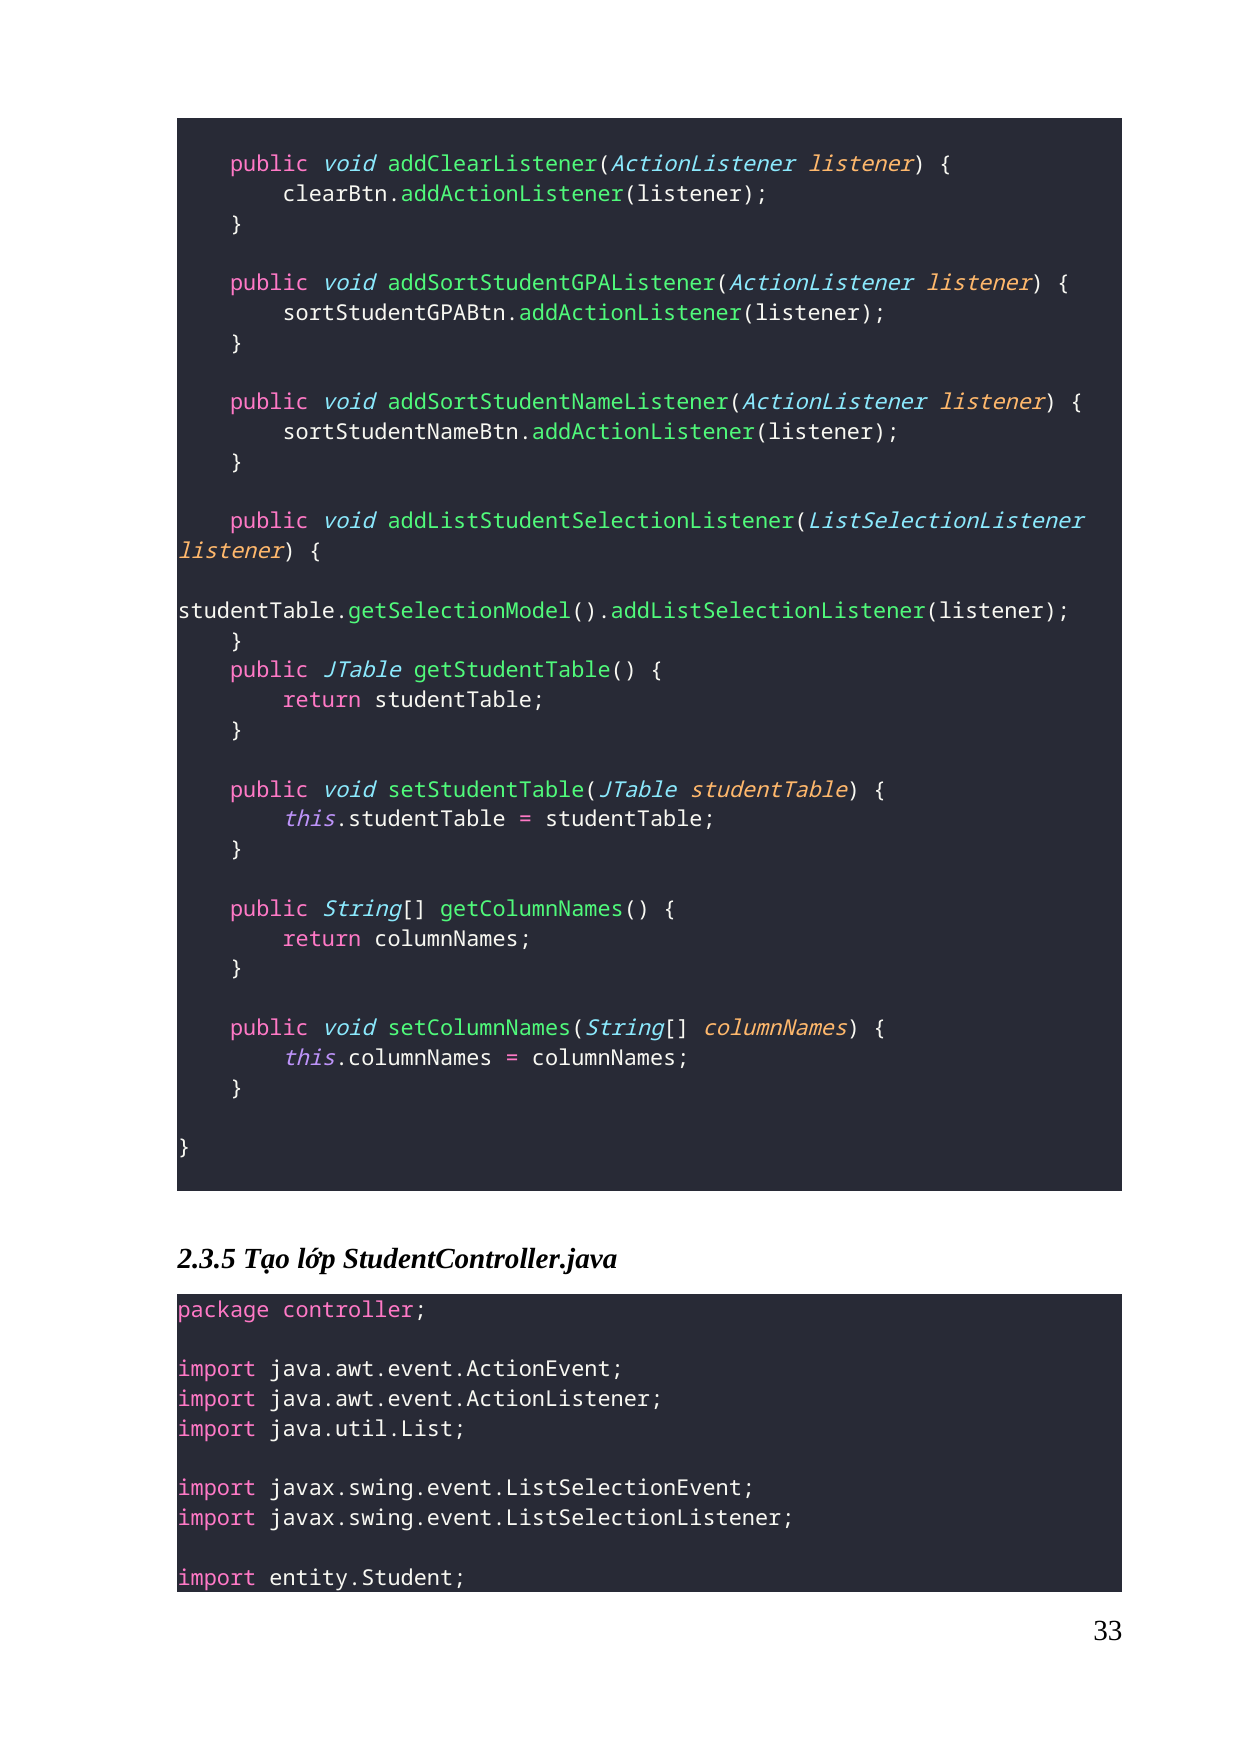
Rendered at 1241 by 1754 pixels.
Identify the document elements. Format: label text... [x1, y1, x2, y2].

text import javax.swing.event.ListSelectionEvent; [177, 1472, 1122, 1502]
text } [177, 1071, 1122, 1101]
text public void addClearListener(ActionListener listener) { [177, 148, 1122, 178]
text } [177, 207, 1122, 237]
text public void addSortStudentNameListener(ActionListener listener) { [177, 386, 1122, 416]
text 2.3.5 Tạo lớp StudentController.java [177, 1241, 1122, 1274]
text public void addSortStudentGPAListener(ActionListener listener) { [177, 267, 1122, 297]
text } [177, 327, 1122, 356]
text public String[] getColumnNames() { [177, 893, 1122, 922]
text } [177, 952, 1122, 982]
text } [177, 624, 1122, 654]
text public void setColumnNames(String[] columnNames) { [177, 1012, 1122, 1042]
text studentTable.getSelectionModel().addListSelectionListener(listener); [177, 565, 1122, 624]
text package controller; [177, 1294, 1122, 1323]
text public void addListStudentSelectionListener(ListSelectionListener listener) { [177, 505, 1122, 565]
text clearBtn.addActionListener(listener); [177, 178, 1122, 207]
text } [177, 1131, 1122, 1161]
text } [177, 833, 1122, 863]
text this.columnNames = columnNames; [177, 1042, 1122, 1071]
text sortStudentGPABtn.addActionListener(listener); [177, 297, 1122, 327]
text sortStudentNameBtn.addActionListener(listener); [177, 416, 1122, 446]
text import java.awt.event.ActionListener; [177, 1383, 1122, 1413]
text import javax.swing.event.ListSelectionListener; [177, 1502, 1122, 1532]
text import entity.Student; [177, 1562, 1122, 1592]
text public JTable getStudentTable() { [177, 654, 1122, 684]
text return studentTable; [177, 684, 1122, 714]
text this.studentTable = studentTable; [177, 803, 1122, 833]
text } [177, 714, 1122, 744]
text } [177, 446, 1122, 476]
text import java.util.List; [177, 1413, 1122, 1443]
text import java.awt.event.ActionEvent; [177, 1353, 1122, 1383]
text return columnNames; [177, 922, 1122, 952]
text public void setStudentTable(JTable studentTable) { [177, 773, 1122, 803]
